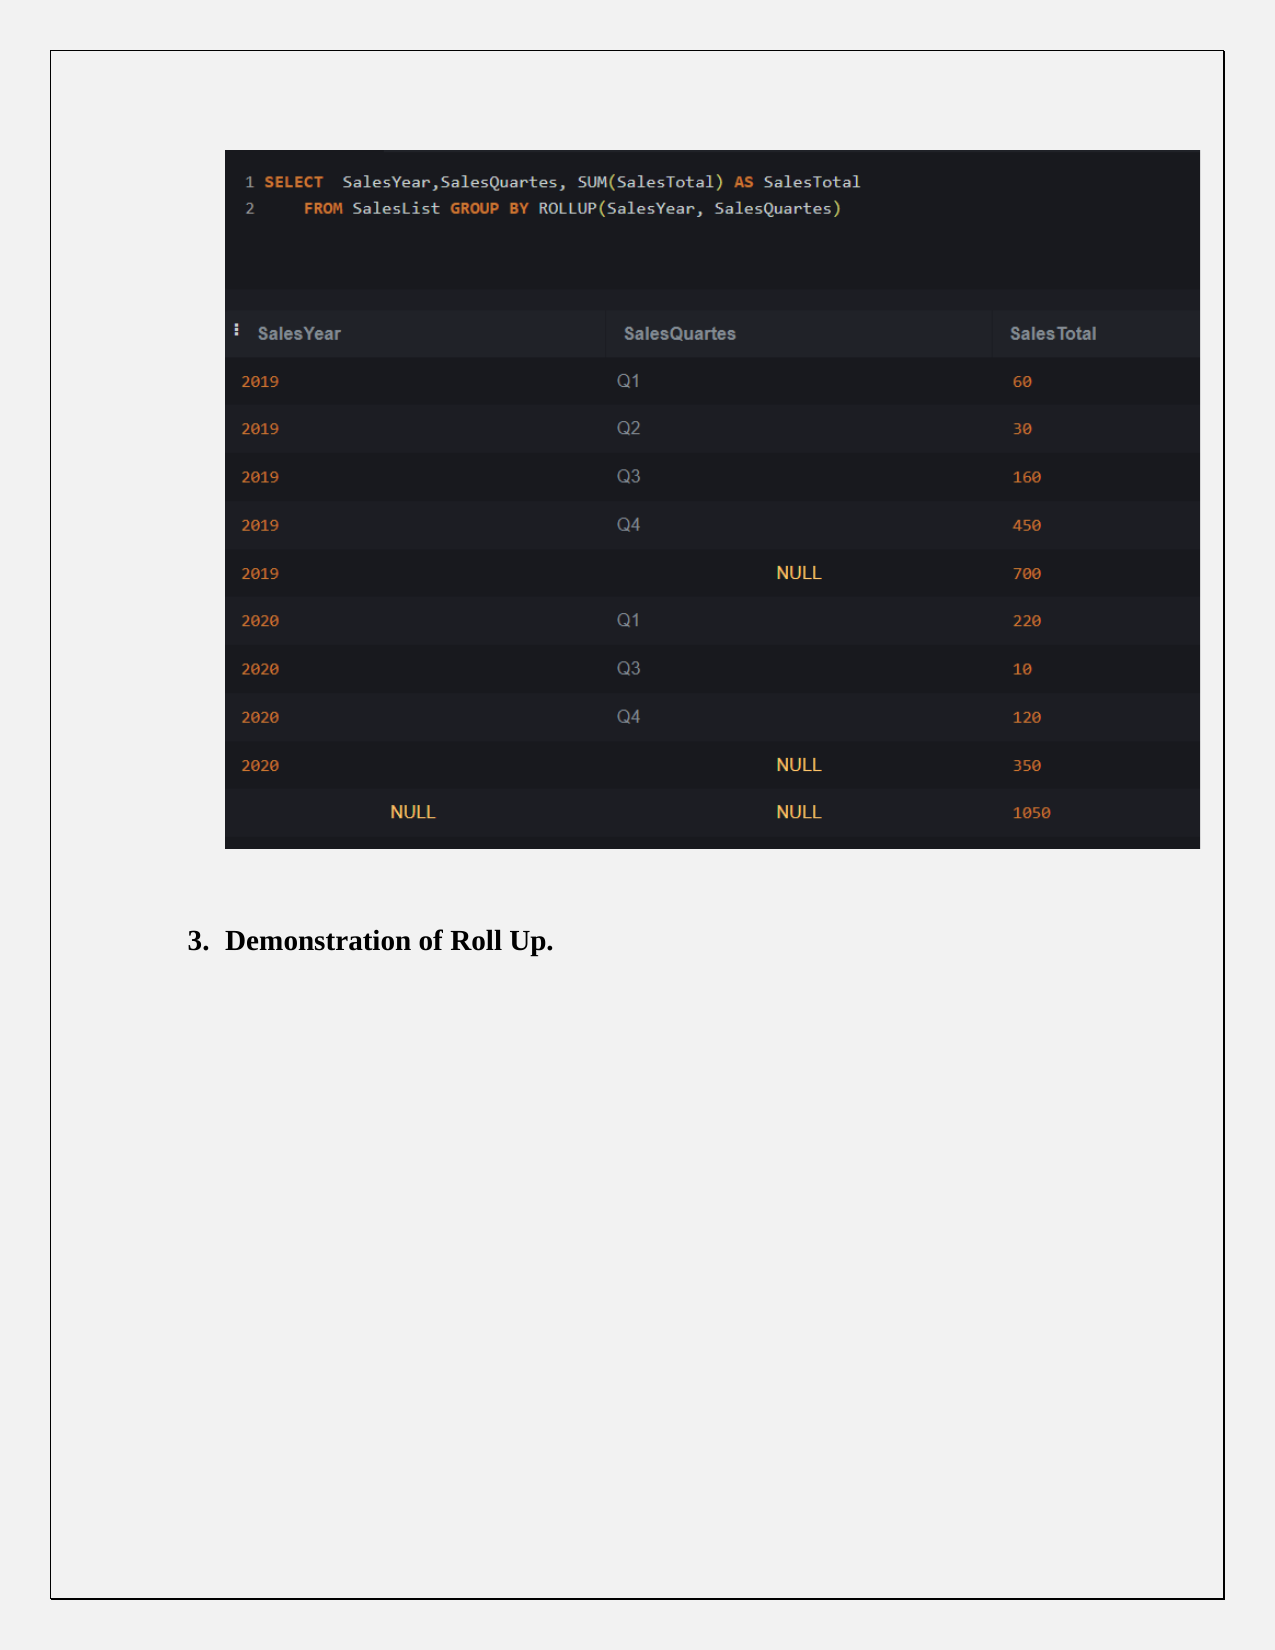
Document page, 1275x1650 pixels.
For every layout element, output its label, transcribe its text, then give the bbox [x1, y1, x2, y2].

list Demonstration of Roll Up. [187, 923, 1124, 956]
picture [225, 150, 1200, 849]
